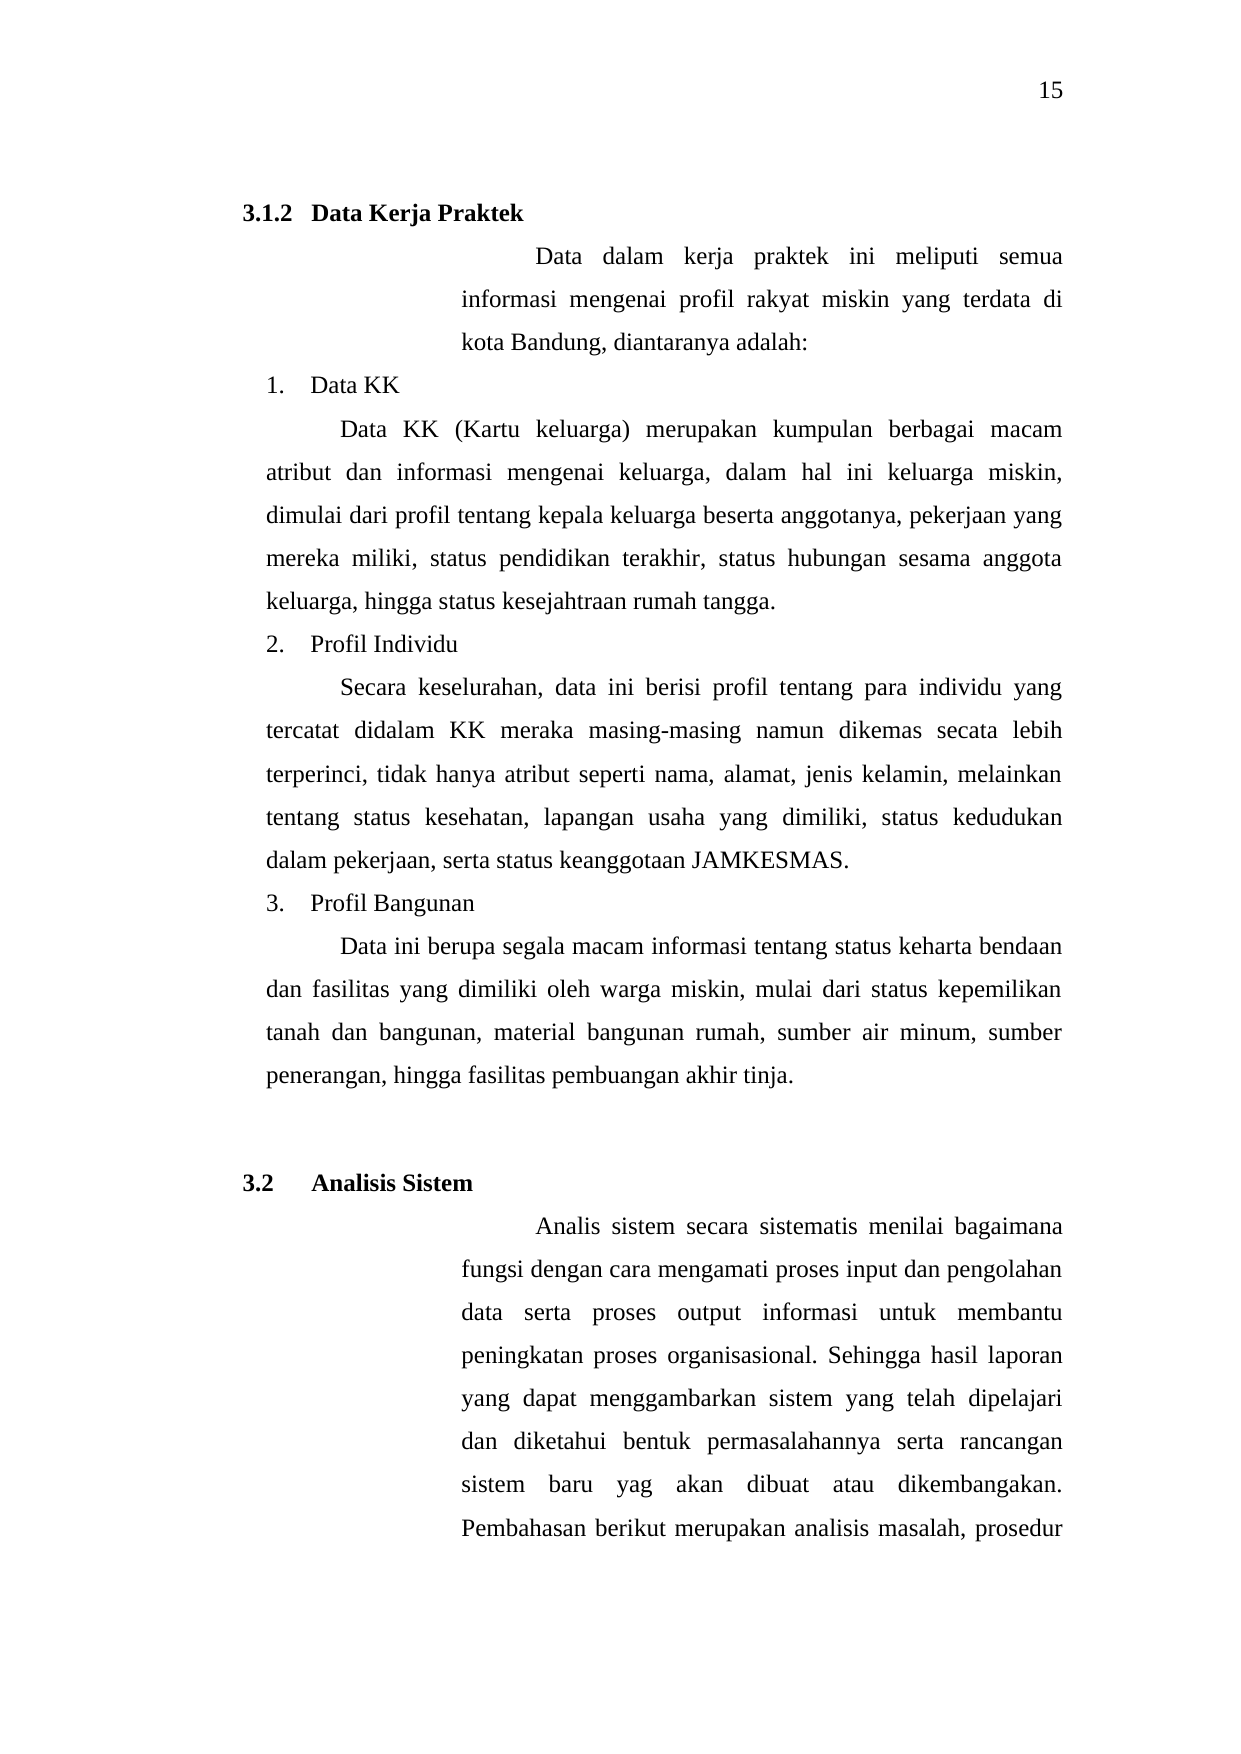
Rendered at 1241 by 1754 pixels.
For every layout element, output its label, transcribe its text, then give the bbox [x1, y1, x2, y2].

text Analisis Sistem [236, 1168, 1063, 1196]
list Profil Bangunan [266, 888, 1063, 917]
list Data ini berupa segala macam informasi tentang status keharta bendaan dan fasilitas yang dimiliki oleh warga miskin, mulai dari status kepemilikan tanah dan bangunan, material bangunan rumah, sumber air minum, sumber penerangan, hingga fasilitas pembuangan akhir tinja. [266, 931, 1063, 1089]
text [461, 1211, 1063, 1541]
list Data KK (Kartu keluarga) merupakan kumpulan berbagai macam atribut dan informasi mengenai keluarga, dalam hal ini keluarga miskin, dimulai dari profil tentang kepala keluarga beserta anggotanya, pekerjaan yang mereka miliki, status pendidikan terakhir, status hubungan sesama anggota keluarga, hingga status kesejahtraan rumah tangga. [266, 414, 1063, 615]
text Data Kerja Praktek [236, 198, 1063, 227]
list Profil Individu [266, 629, 1063, 658]
list Secara keselurahan, data ini berisi profil tentang para individu yang tercatat didalam KK meraka masing-masing namun dikemas secata lebih terperinci, tidak hanya atribut seperti nama, alamat, jenis kelamin, melainkan tentang status kesehatan, lapangan usaha yang dimiliki, status kedudukan dalam pekerjaan, serta status keanggotaan JAMKESMAS. [266, 672, 1063, 874]
text Data dalam kerja praktek ini meliputi semua informasi mengenai profil rakyat miskin yang terdata di kota Bandung, diantaranya adalah: [461, 241, 1063, 356]
list Data KK [266, 371, 1063, 399]
